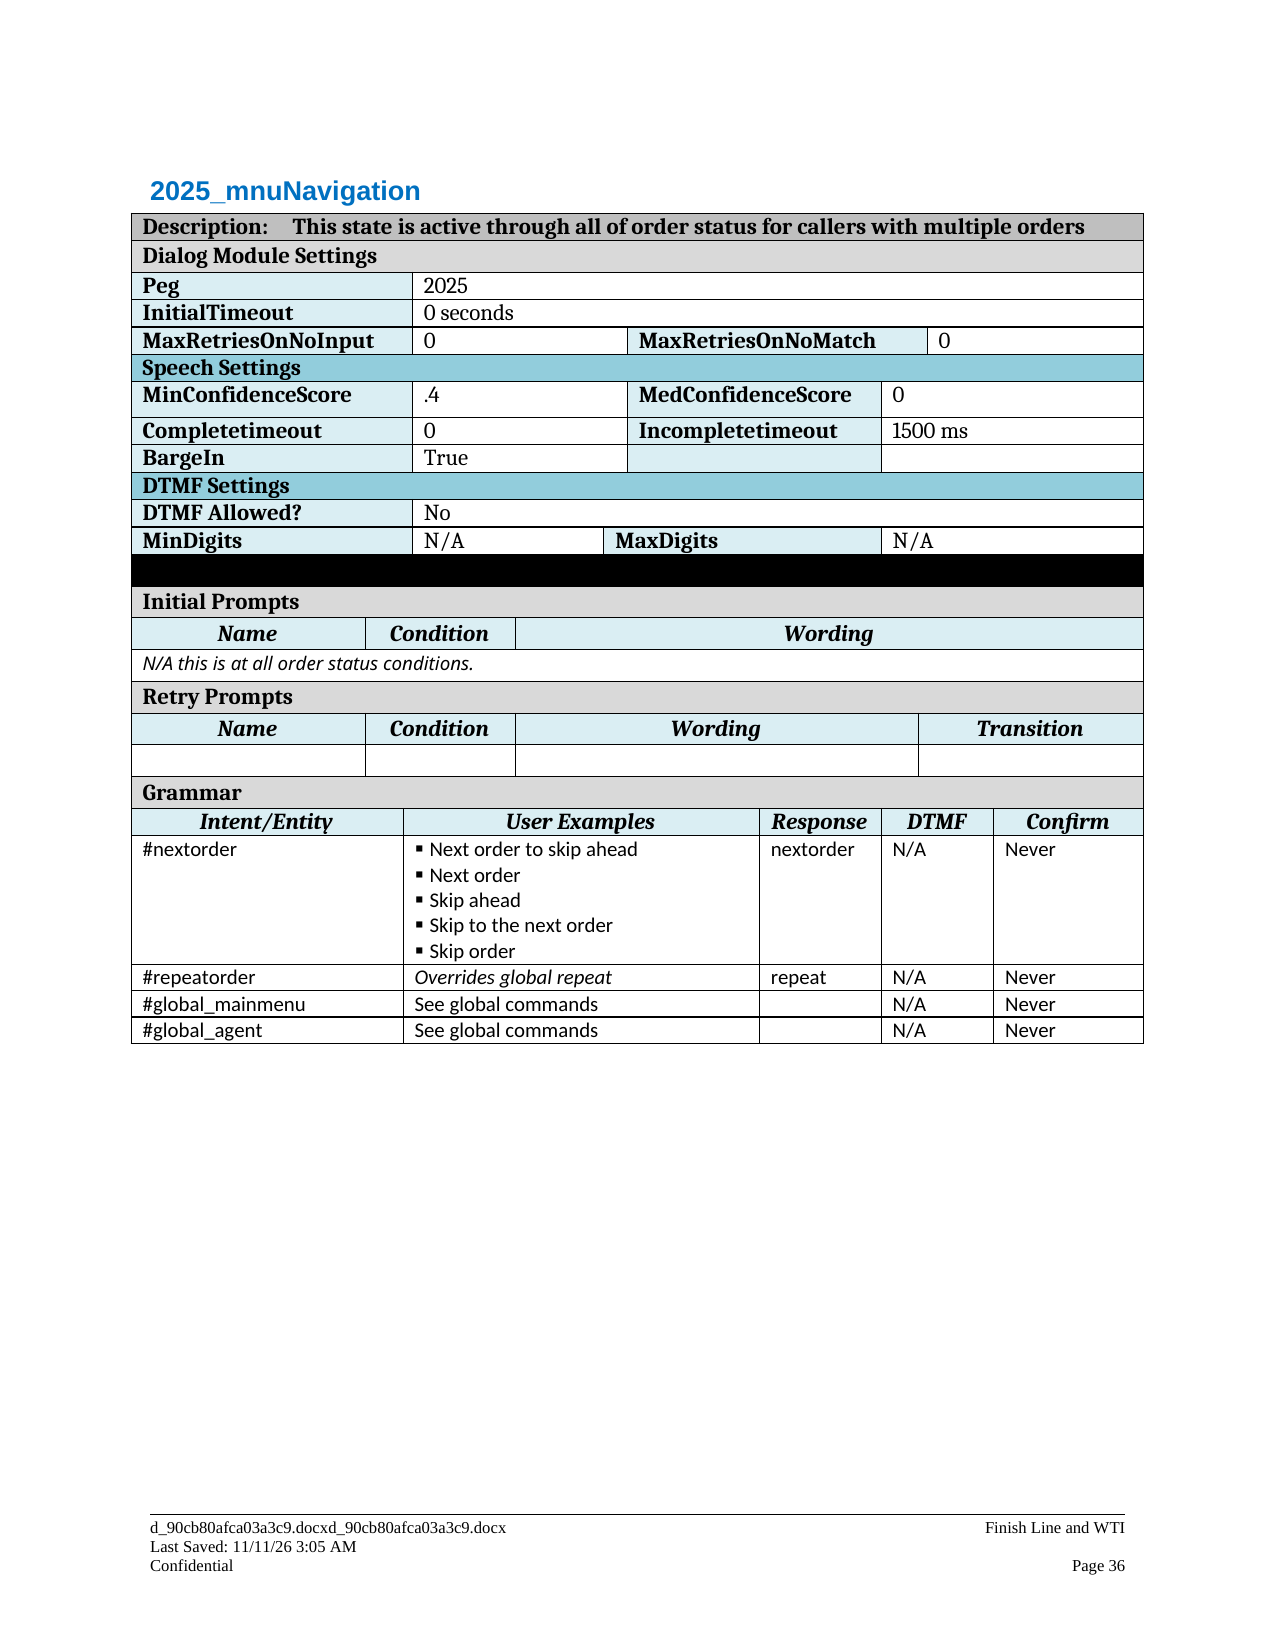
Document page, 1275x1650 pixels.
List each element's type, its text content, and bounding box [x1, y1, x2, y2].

subtitle 2025_mnuNavigation [150, 175, 1125, 206]
table_cell Retry Prompts [132, 682, 1143, 713]
table_cell Speech Settings [132, 355, 1143, 381]
table_cell Response [760, 809, 881, 835]
table_cell 1500 ms [882, 418, 1143, 444]
table_cell [760, 991, 881, 1016]
table_cell MedConfidenceScore [628, 382, 881, 417]
table_cell #global_mainmenu [132, 991, 403, 1016]
table_cell Overrides global repeat [404, 965, 759, 990]
table_cell nextorder [760, 836, 881, 963]
table_cell [919, 745, 1143, 776]
table_cell [882, 445, 1143, 472]
table_cell [516, 745, 918, 776]
table_cell 0 [882, 382, 1143, 417]
table_cell 0 seconds [413, 300, 1143, 326]
table_cell True [413, 445, 627, 472]
table_cell Wording [516, 714, 918, 744]
table_cell Incompletetimeout [628, 418, 881, 444]
table_cell repeat [760, 965, 881, 990]
table_cell See global commands [404, 991, 759, 1016]
table_cell MaxRetriesOnNoMatch [628, 328, 927, 354]
table_cell Wording [516, 618, 1143, 649]
table_header Description: This state is active through all of order status for callers with multiple orders [132, 214, 1143, 240]
table_cell Intent/Entity [132, 809, 403, 835]
table_cell N/A [882, 836, 993, 963]
table_cell Transition [919, 714, 1143, 744]
table_cell Never [994, 836, 1143, 963]
table_cell Next order to skip ahead Next order Skip ahead Skip to the next order Skip order [404, 836, 759, 963]
table_cell .4 [413, 382, 627, 417]
table_cell [628, 445, 881, 472]
table_cell 0 [928, 328, 1143, 354]
table_cell [132, 555, 1143, 586]
table_cell #nextorder [132, 836, 403, 963]
table_cell See global commands [404, 1018, 759, 1043]
table_cell Confirm [994, 809, 1143, 835]
table_cell Never [994, 965, 1143, 990]
table_cell Completetimeout [132, 418, 412, 444]
table_cell N/A this is at all order status conditions. [132, 650, 1143, 681]
table_cell Condition [366, 618, 515, 649]
table_cell Name [132, 618, 365, 649]
table_cell BargeIn [132, 445, 412, 472]
table_cell [760, 1018, 881, 1043]
table_cell MaxDigits [604, 528, 881, 554]
table_cell N/A [882, 528, 1143, 554]
table_cell [132, 745, 365, 776]
table_cell MinConfidenceScore [132, 382, 412, 417]
table_cell DTMF [882, 809, 993, 835]
table_cell Name [132, 714, 365, 744]
table_cell DTMF Allowed? [132, 500, 412, 526]
table_cell [366, 745, 515, 776]
table_cell N/A [413, 528, 603, 554]
table_cell Never [994, 991, 1143, 1016]
table_cell Grammar [132, 777, 1143, 808]
table_cell #global_agent [132, 1018, 403, 1043]
table_cell 2025 [413, 273, 1143, 299]
table_cell Condition [366, 714, 515, 744]
table_cell No [413, 500, 1143, 526]
table_cell User Examples [404, 809, 759, 835]
table_cell N/A [882, 1018, 993, 1043]
table_cell MaxRetriesOnNoInput [132, 328, 412, 354]
table_cell DTMF Settings [132, 473, 1143, 499]
table_cell 0 [413, 328, 627, 354]
table_cell #repeatorder [132, 965, 403, 990]
table_cell MinDigits [132, 528, 412, 554]
table_cell InitialTimeout [132, 300, 412, 326]
table_cell Initial Prompts [132, 587, 1143, 617]
table_cell Peg [132, 273, 412, 299]
table_cell 0 [413, 418, 627, 444]
table_cell Dialog Module Settings [132, 241, 1143, 272]
table_cell Never [994, 1018, 1143, 1043]
table_cell N/A [882, 965, 993, 990]
table_cell N/A [882, 991, 993, 1016]
